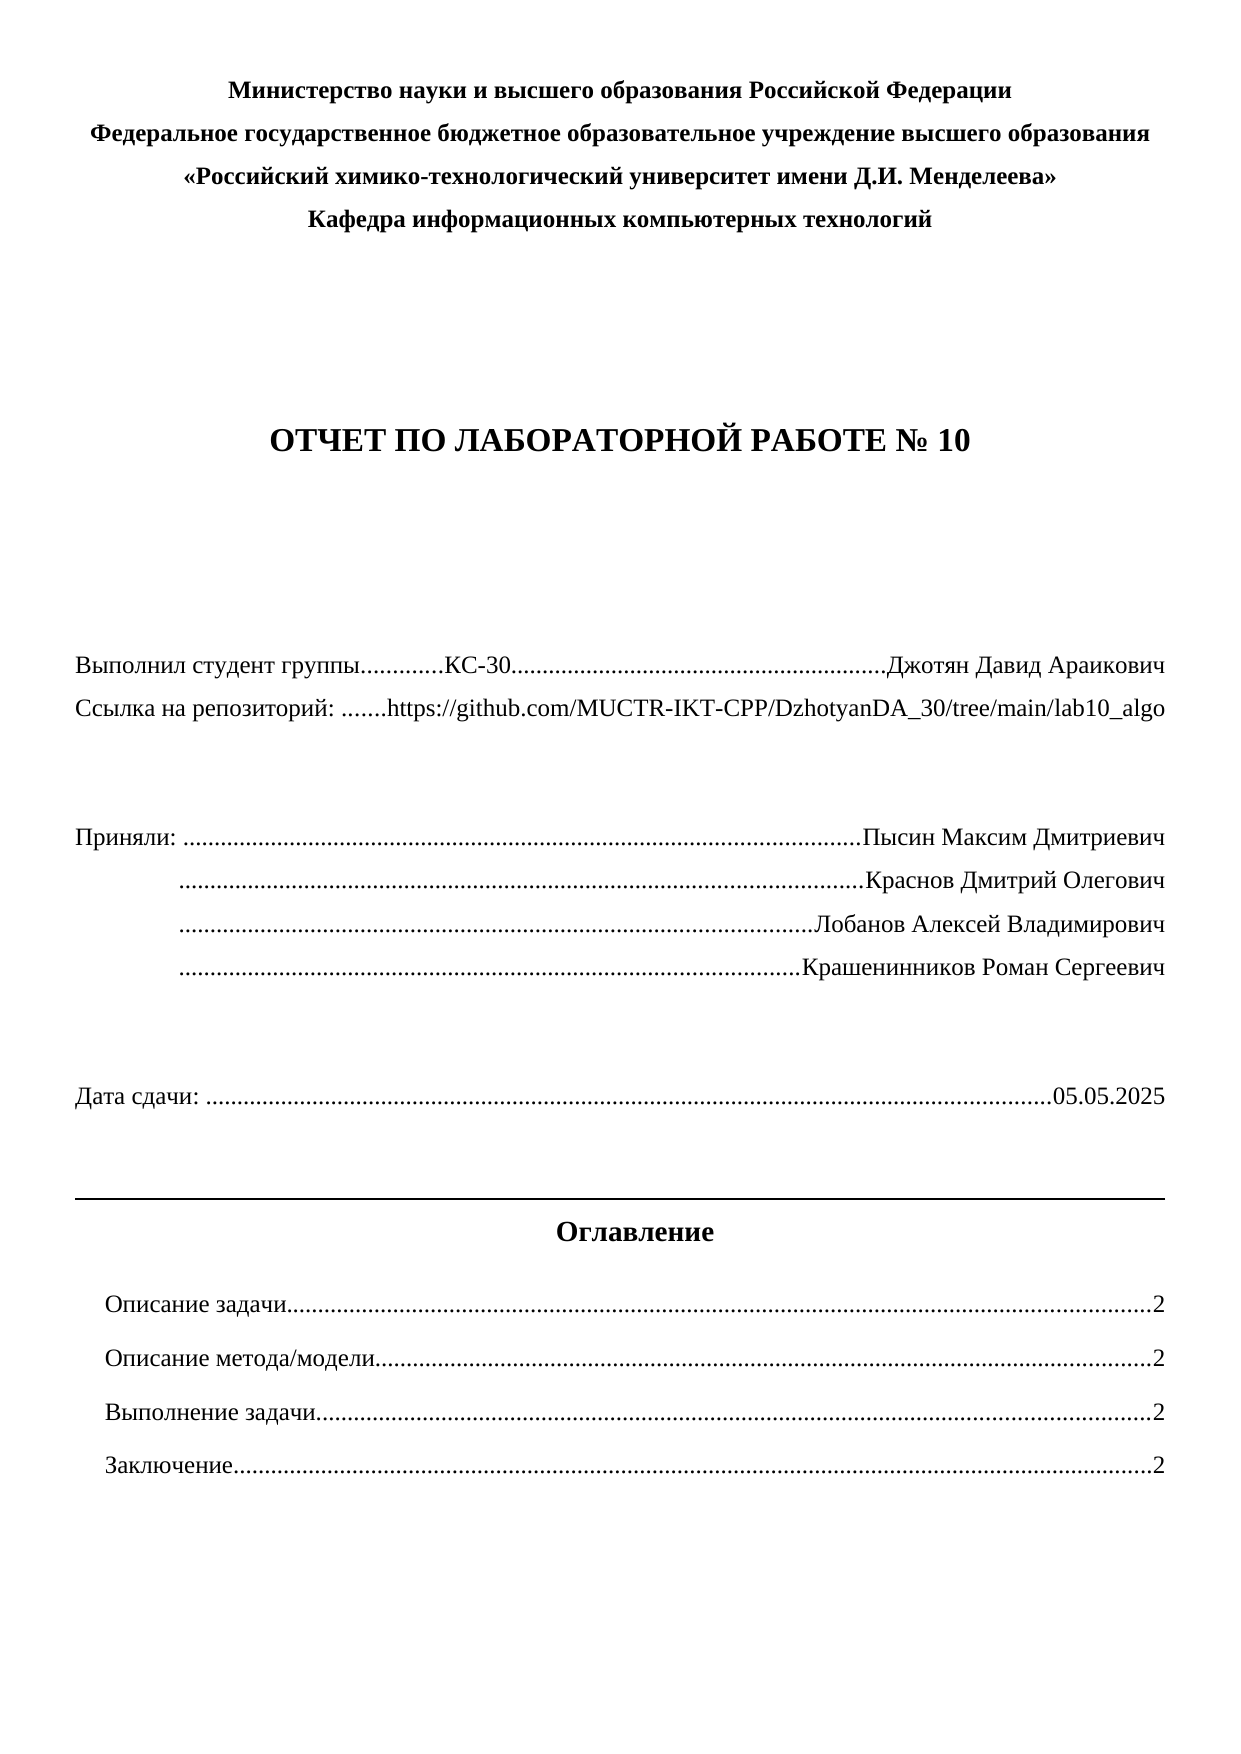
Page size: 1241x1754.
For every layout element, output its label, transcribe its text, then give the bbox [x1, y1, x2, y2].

text Дата сдачи: 05.05.2025 [75, 1081, 1165, 1110]
text ОТЧЕТ ПО ЛАБОРАТОРНОЙ РАБОТЕ № 10 [75, 420, 1165, 458]
text Министерство науки и высшего образования Российской Федерации [75, 75, 1165, 104]
text «Российский химико-технологический университет имени Д.И. Менделеева» [75, 161, 1165, 190]
text Федеральное государственное бюджетное образовательное учреждение высшего образования [75, 118, 1165, 147]
text Выполнил студент группы КС-30 Джотян Давид Араикович [75, 650, 1165, 679]
text Крашенинников Роман Сергеевич [75, 952, 1165, 981]
text Приняли: Пысин Максим Дмитриевич [75, 822, 1165, 851]
text Кафедра информационных компьютерных технологий [75, 204, 1165, 233]
text Краснов Дмитрий Олегович [75, 866, 1165, 894]
text Лобанов Алексей Владимирович [75, 909, 1165, 937]
text Ссылка на репозиторий: https://github.com/MUCTR-IKT-CPP/DzhotyanDA_30/tree/main/lab10_algo [75, 693, 1165, 722]
